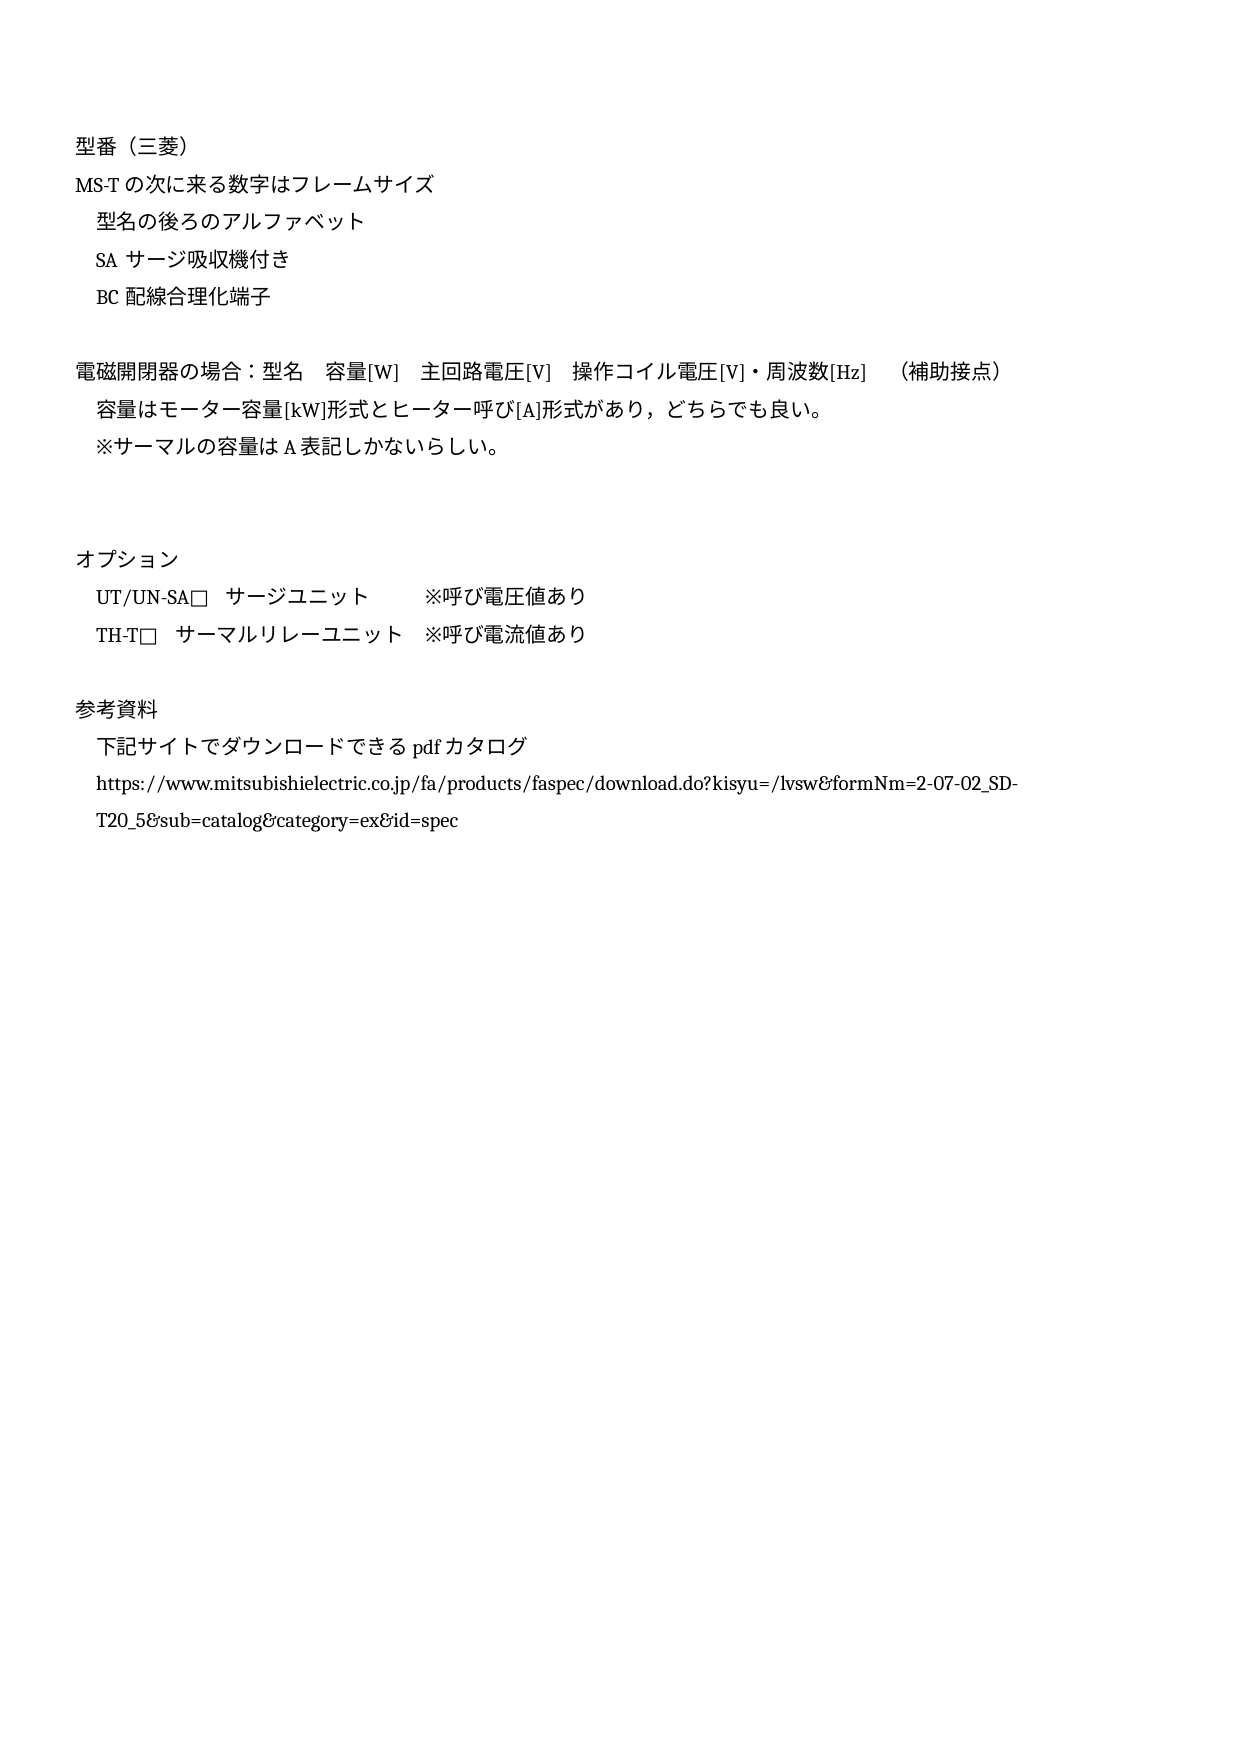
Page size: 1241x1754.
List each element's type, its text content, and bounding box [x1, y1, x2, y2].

text UT/UN-SA□ サージユニット ※呼び電圧値あり [96, 577, 1165, 614]
text 下記サイトでダウンロードできるpdfカタログ [96, 727, 1165, 764]
text オプション [75, 539, 1165, 577]
text 容量はモーター容量[kW]形式とヒーター呼び[A]形式があり，どちらでも良い。 [96, 389, 1165, 427]
text 型番（三菱） [75, 127, 1165, 164]
text SA サージ吸収機付き [96, 239, 1165, 277]
text https://www.mitsubishielectric.co.jp/fa/products/faspec/download.do?kisyu=/lvsw&formNm=2-07-02_SD-T20_5&sub=catalog&category=ex&id=spec [96, 764, 1165, 839]
text 型名の後ろのアルファベット [96, 202, 1165, 239]
text ※サーマルの容量はA表記しかないらしい。 [96, 427, 1165, 464]
text TH-T□ サーマルリレーユニット ※呼び電流値あり [96, 614, 1165, 652]
text 電磁開閉器の場合：型名 容量[W] 主回路電圧[V] 操作コイル電圧[V]・周波数[Hz] （補助接点） [75, 352, 1165, 389]
text MS-T の次に来る数字はフレームサイズ [75, 164, 1165, 202]
text 参考資料 [75, 689, 1165, 727]
text BC 配線合理化端子 [96, 277, 1165, 314]
